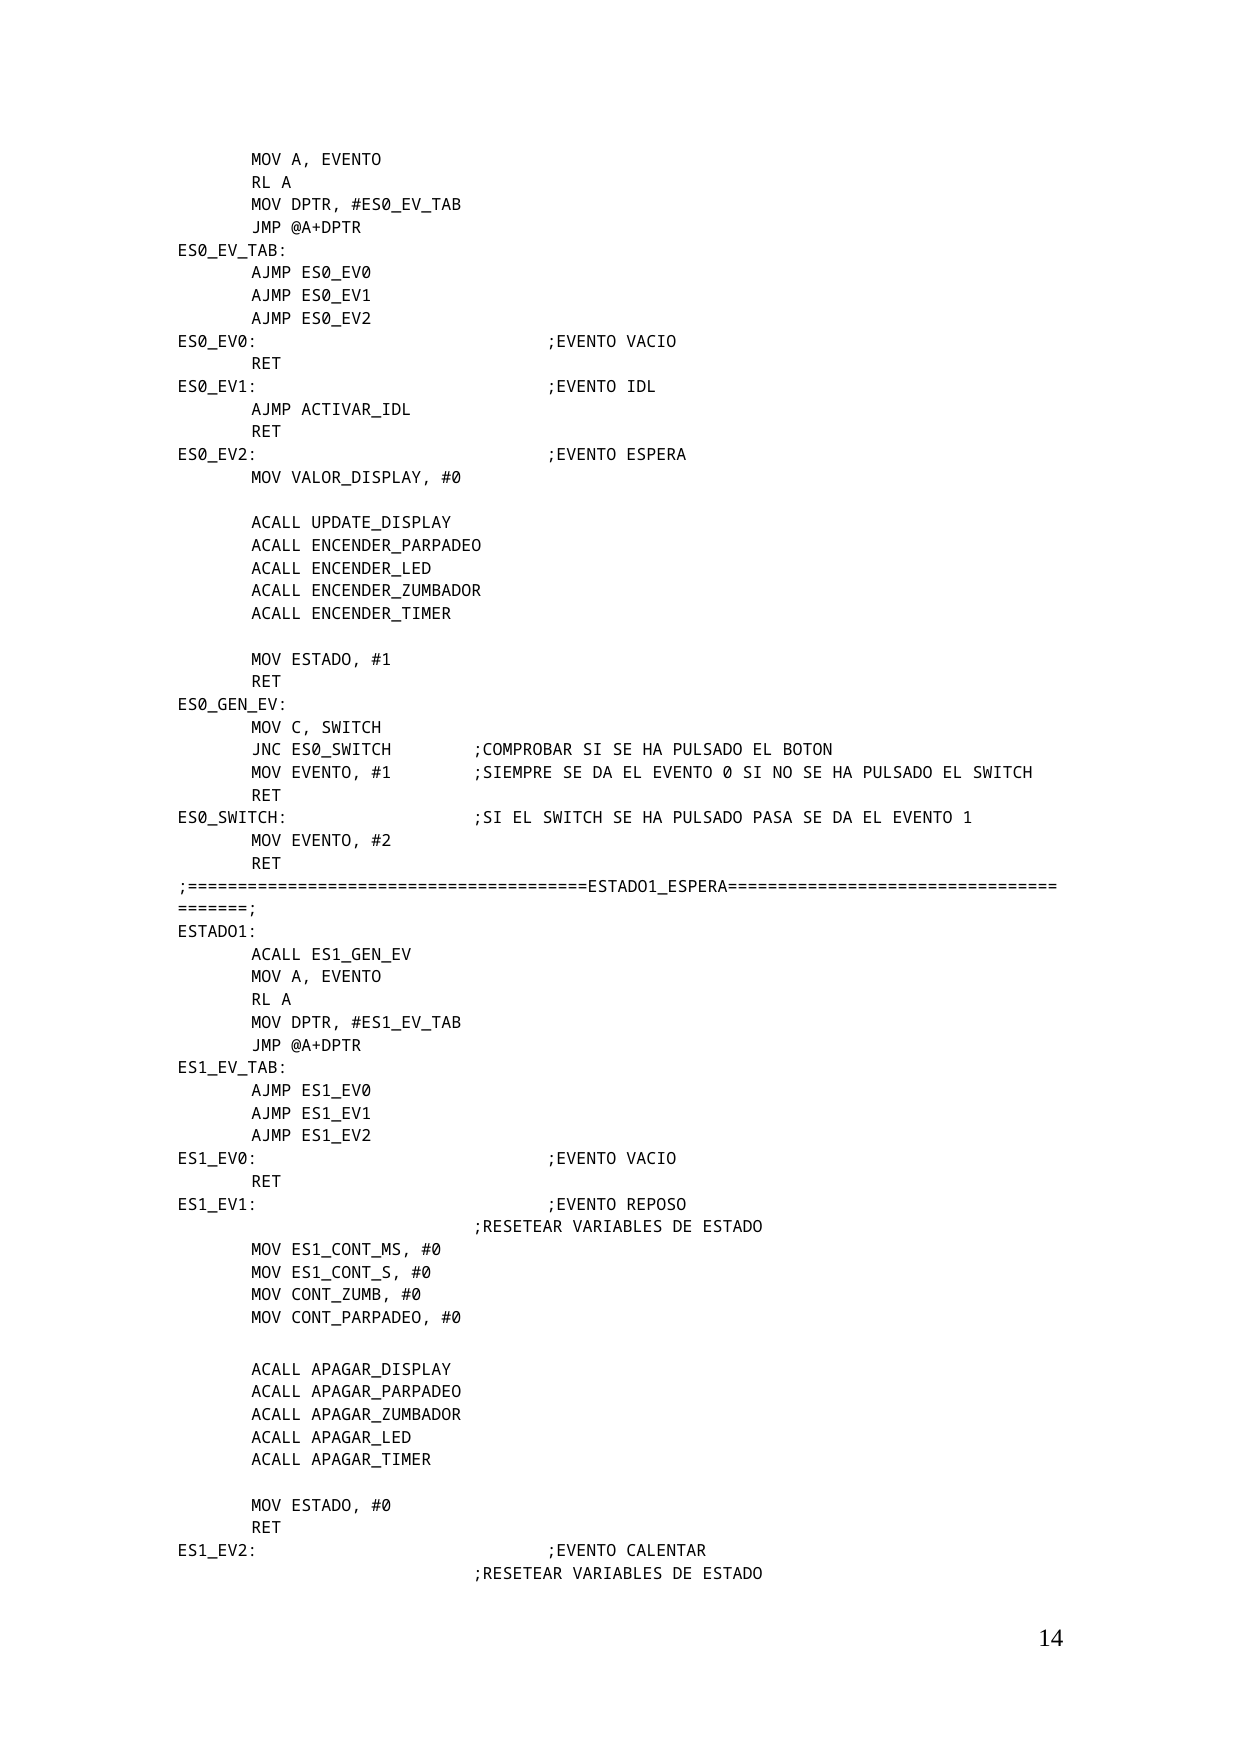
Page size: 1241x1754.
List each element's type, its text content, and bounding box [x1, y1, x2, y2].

text AJMP ES1_EV1 [177, 1101, 1063, 1124]
text ES1_EV_TAB: [177, 1056, 1063, 1079]
text MOV A, EVENTO [177, 148, 1063, 170]
text ES0_SWITCH: ;SI EL SWITCH SE HA PULSADO PASA SE DA EL EVENTO 1 [177, 806, 1063, 829]
text ES1_EV0: ;EVENTO VACIO [177, 1147, 1063, 1169]
text AJMP ES1_EV0 [177, 1079, 1063, 1101]
text ESTADO1: [177, 920, 1063, 942]
text AJMP ES0_EV2 [177, 307, 1063, 329]
text MOV CONT_PARPADEO, #0 [177, 1306, 1063, 1328]
text RL A [177, 170, 1063, 193]
text JMP @A+DPTR [177, 216, 1063, 238]
text ACALL ES1_GEN_EV [177, 942, 1063, 965]
text ES0_EV_TAB: [177, 238, 1063, 261]
text ;RESETEAR VARIABLES DE ESTADO [177, 1215, 1063, 1238]
text AJMP ES0_EV1 [177, 284, 1063, 307]
text MOV C, SWITCH [177, 715, 1063, 738]
text JMP @A+DPTR [177, 1033, 1063, 1056]
text ACALL APAGAR_LED [177, 1425, 1063, 1448]
text ES0_EV1: ;EVENTO IDL [177, 375, 1063, 397]
text AJMP ACTIVAR_IDL [177, 397, 1063, 420]
text MOV EVENTO, #1 ;SIEMPRE SE DA EL EVENTO 0 SI NO SE HA PULSADO EL SWITCH [177, 761, 1063, 783]
text AJMP ES1_EV2 [177, 1124, 1063, 1147]
text ACALL ENCENDER_LED [177, 556, 1063, 579]
text AJMP ES0_EV0 [177, 261, 1063, 284]
text MOV EVENTO, #2 [177, 829, 1063, 852]
text RET [177, 352, 1063, 375]
text RET [177, 1169, 1063, 1192]
text ES0_EV2: ;EVENTO ESPERA [177, 443, 1063, 466]
text ACALL APAGAR_TIMER [177, 1448, 1063, 1471]
text ACALL UPDATE_DISPLAY [177, 511, 1063, 534]
text MOV VALOR_DISPLAY, #0 [177, 466, 1063, 488]
text ACALL ENCENDER_TIMER [177, 602, 1063, 624]
text ES0_GEN_EV: [177, 693, 1063, 715]
text ES1_EV2: ;EVENTO CALENTAR [177, 1539, 1063, 1562]
text RET [177, 783, 1063, 806]
text ACALL APAGAR_DISPLAY [177, 1357, 1063, 1380]
text ;========================================ESTADO1_ESPERA========================================; [177, 874, 1063, 920]
text ACALL APAGAR_PARPADEO [177, 1380, 1063, 1403]
text RET [177, 670, 1063, 693]
text RET [177, 420, 1063, 443]
text ES0_EV0: ;EVENTO VACIO [177, 329, 1063, 352]
text JNC ES0_SWITCH ;COMPROBAR SI SE HA PULSADO EL BOTON [177, 738, 1063, 761]
text RET [177, 1516, 1063, 1539]
text ACALL APAGAR_ZUMBADOR [177, 1403, 1063, 1425]
text MOV DPTR, #ES1_EV_TAB [177, 1011, 1063, 1033]
text MOV DPTR, #ES0_EV_TAB [177, 193, 1063, 216]
text RL A [177, 988, 1063, 1011]
text MOV CONT_ZUMB, #0 [177, 1283, 1063, 1306]
text MOV ES1_CONT_S, #0 [177, 1260, 1063, 1283]
text ACALL ENCENDER_PARPADEO [177, 534, 1063, 556]
text ACALL ENCENDER_ZUMBADOR [177, 579, 1063, 602]
text RET [177, 852, 1063, 874]
text ES1_EV1: ;EVENTO REPOSO [177, 1192, 1063, 1215]
text MOV ES1_CONT_MS, #0 [177, 1238, 1063, 1260]
text MOV ESTADO, #0 [177, 1493, 1063, 1516]
text MOV ESTADO, #1 [177, 647, 1063, 670]
text ;RESETEAR VARIABLES DE ESTADO [177, 1562, 1063, 1584]
text MOV A, EVENTO [177, 965, 1063, 988]
